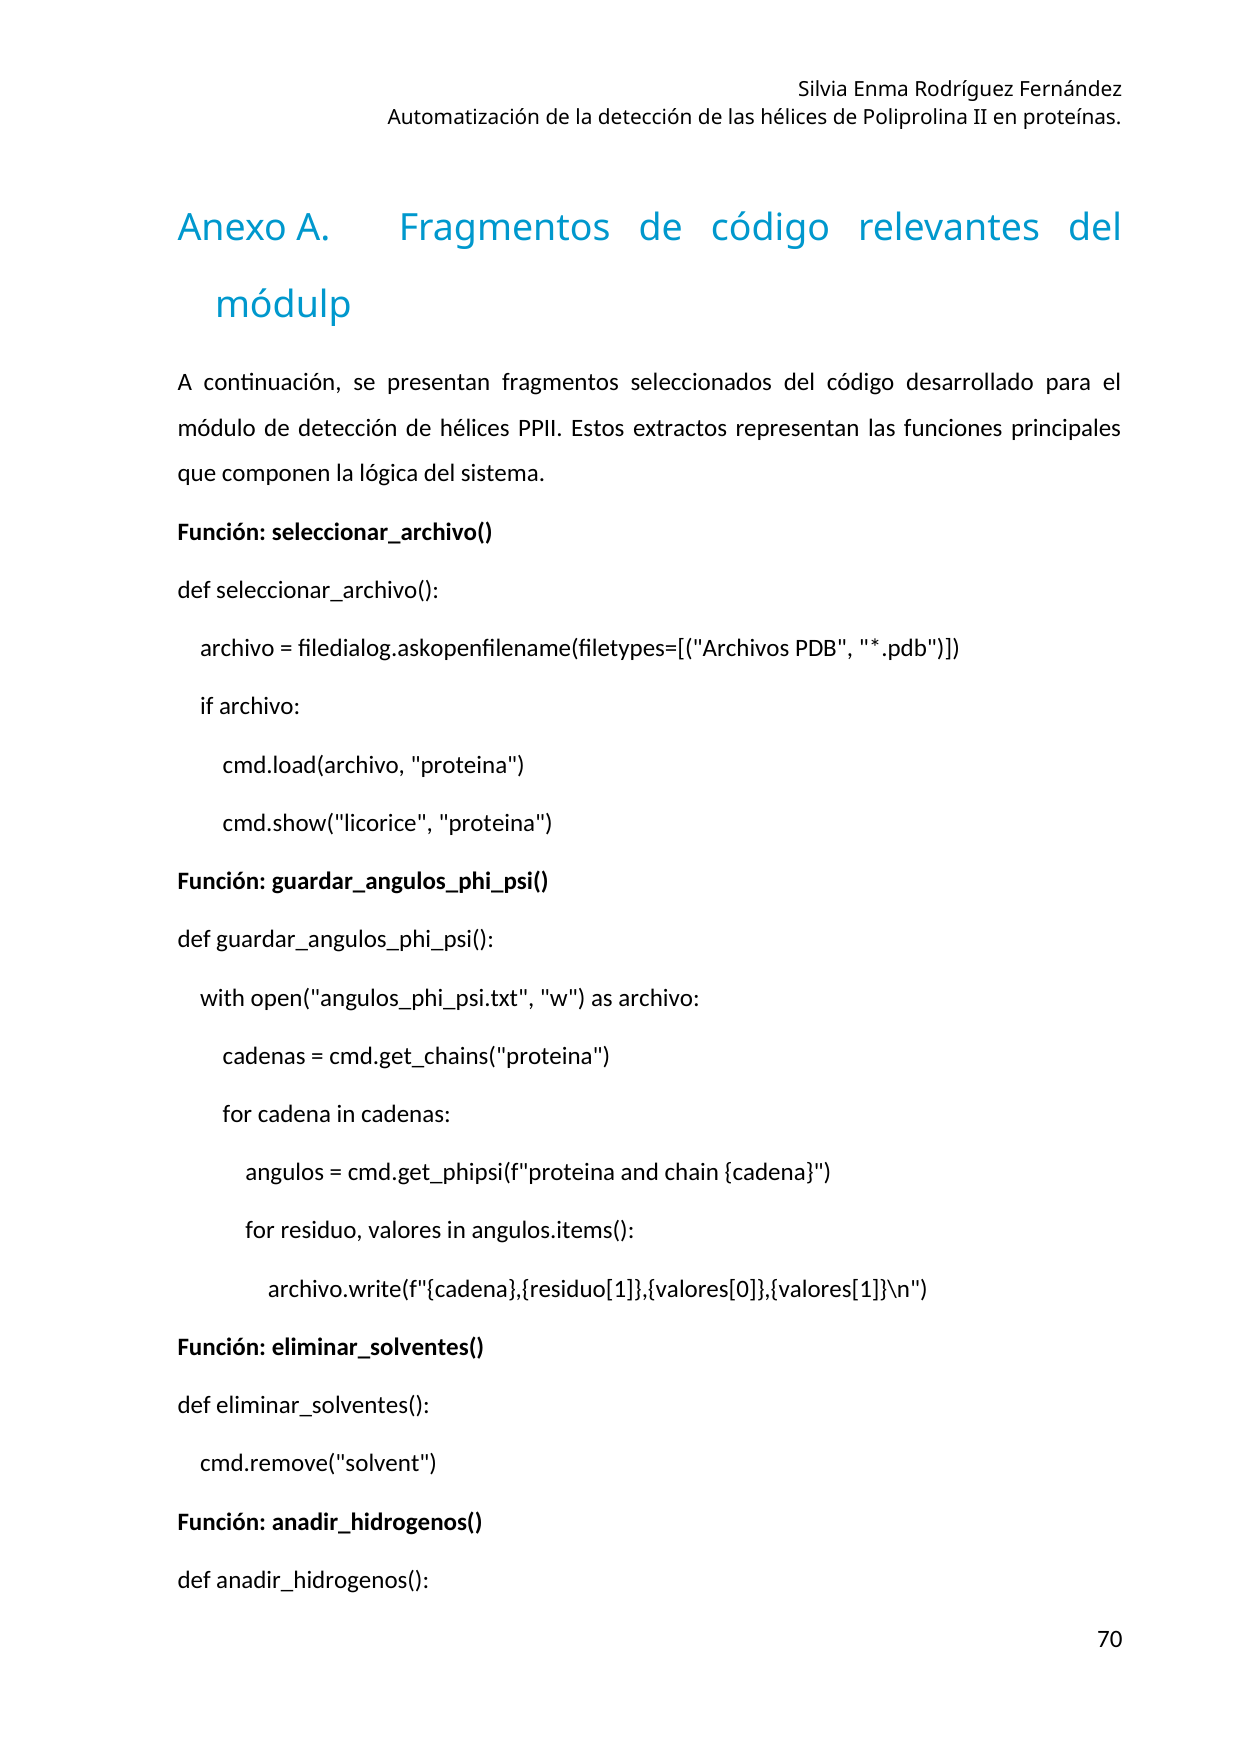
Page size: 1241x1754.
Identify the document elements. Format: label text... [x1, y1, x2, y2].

text angulos = cmd.get_phipsi(f"proteina and chain {cadena}") [177, 1156, 1122, 1187]
text def guardar_angulos_phi_psi(): [177, 923, 1122, 954]
text Función: anadir_hidrogenos() [177, 1506, 1122, 1536]
text for residuo, valores in angulos.items(): [177, 1214, 1122, 1245]
text archivo = filedialog.askopenfilename(filetypes=[("Archivos PDB", "*.pdb")]) [177, 632, 1122, 663]
text cadenas = cmd.get_chains("proteina") [177, 1040, 1122, 1070]
text for cadena in cadenas: [177, 1098, 1122, 1129]
text def eliminar_solventes(): [177, 1389, 1122, 1420]
text if archivo: [177, 691, 1122, 721]
text cmd.remove("solvent") [177, 1447, 1122, 1478]
text with open("angulos_phi_psi.txt", "w") as archivo: [177, 982, 1122, 1012]
text Función: seleccionar_archivo() [177, 516, 1122, 546]
list Fragmentos de código relevantes del módulp [177, 201, 1122, 328]
text Función: eliminar_solventes() [177, 1331, 1122, 1362]
text cmd.show("licorice", "proteina") [177, 807, 1122, 837]
text def anadir_hidrogenos(): [177, 1564, 1122, 1594]
text cmd.load(archivo, "proteina") [177, 749, 1122, 779]
text Función: guardar_angulos_phi_psi() [177, 865, 1122, 896]
text A continuación, se presentan fragmentos seleccionados del código desarrollado para el módulo de detección de hélices PPII. Estos extractos representan las funciones principales que componen la lógica del sistema. [177, 366, 1122, 488]
text def seleccionar_archivo(): [177, 574, 1122, 604]
text archivo.write(f"{cadena},{residuo[1]},{valores[0]},{valores[1]}\n") [177, 1273, 1122, 1303]
